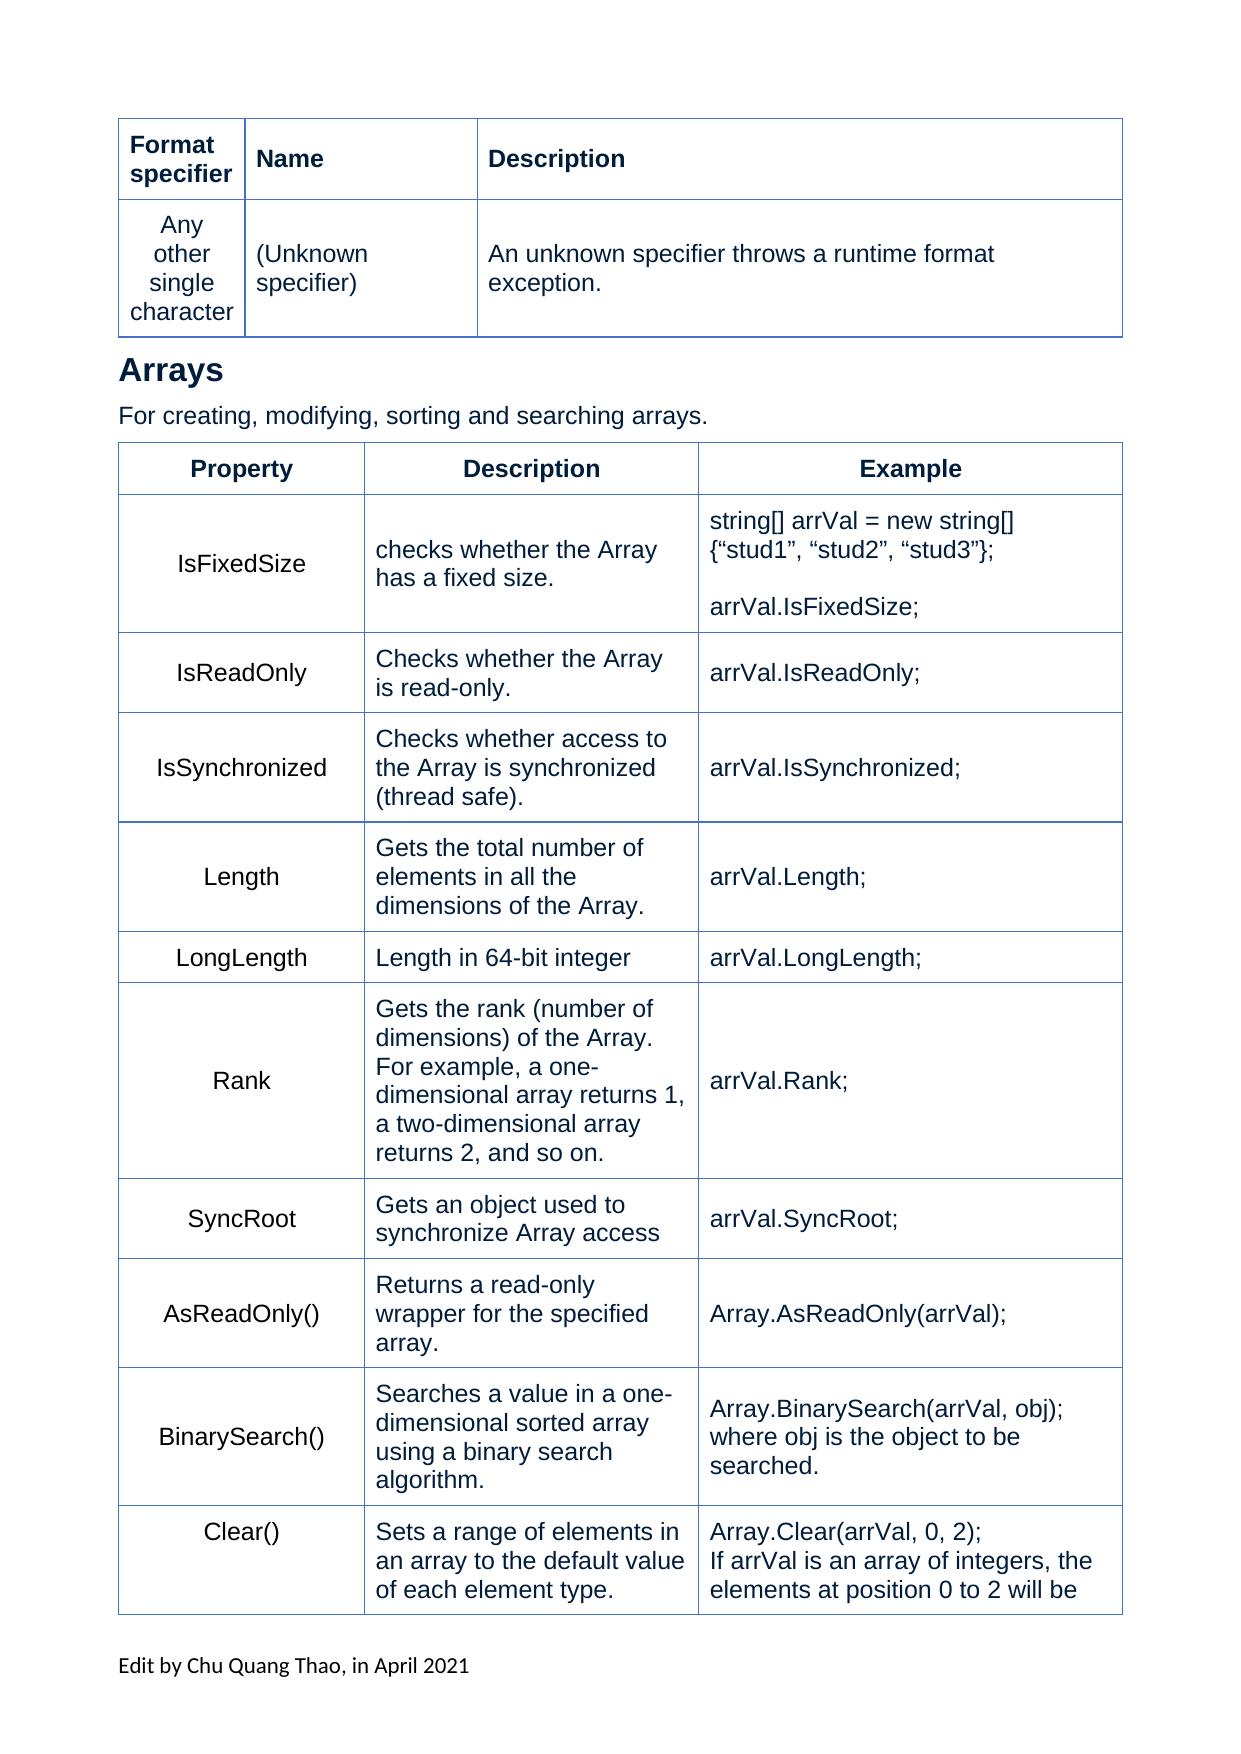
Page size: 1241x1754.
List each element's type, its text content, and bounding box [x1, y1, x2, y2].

table_header Format specifier [119, 119, 244, 198]
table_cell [699, 1506, 1122, 1614]
table_cell string[] arrVal = new string[] {“stud1”, “stud2”, “stud3”}; arrVal.IsFixedSize; [699, 495, 1122, 632]
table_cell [365, 1506, 698, 1614]
table_cell arrVal.IsSynchronized; [699, 713, 1122, 821]
table_cell arrVal.Length; [699, 823, 1122, 931]
table_header Description [365, 443, 698, 494]
table_cell An unknown specifier throws a runtime format exception. [478, 200, 1122, 336]
table_cell Gets an object used to synchronize Array access [365, 1179, 698, 1258]
table_cell Checks whether access to the Array is synchronized (thread safe). [365, 713, 698, 821]
table_cell Array.BinarySearch(arrVal, obj); where obj is the object to be searched. [699, 1368, 1122, 1505]
table_cell checks whether the Array has a fixed size. [365, 495, 698, 632]
table_cell BinarySearch() [119, 1368, 364, 1505]
table_cell LongLength [119, 932, 364, 982]
table_cell IsFixedSize [119, 495, 364, 632]
table_cell Clear() [119, 1506, 364, 1614]
table_cell arrVal.Rank; [699, 983, 1122, 1178]
table_header Example [699, 443, 1122, 494]
table_cell Rank [119, 983, 364, 1178]
table_cell Gets the rank (number of dimensions) of the Array. For example, a one-dimensional array returns 1, a two-dimensional array returns 2, and so on. [365, 983, 698, 1178]
table_cell Array.AsReadOnly(arrVal); [699, 1259, 1122, 1367]
table_header Name [246, 119, 477, 198]
table_cell Length in 64-bit integer [365, 932, 698, 982]
table_cell Any other single character [119, 200, 244, 336]
table_cell arrVal.IsReadOnly; [699, 633, 1122, 712]
table_header Description [478, 119, 1122, 198]
table_cell Checks whether the Array is read-only. [365, 633, 698, 712]
table_cell Length [119, 823, 364, 931]
table_cell SyncRoot [119, 1179, 364, 1258]
table_cell arrVal.SyncRoot; [699, 1179, 1122, 1258]
table_cell Gets the total number of elements in all the dimensions of the Array. [365, 823, 698, 931]
table_cell Searches a value in a one-dimensional sorted array using a binary search algorithm. [365, 1368, 698, 1505]
table_cell IsReadOnly [119, 633, 364, 712]
text Arrays [118, 350, 1122, 388]
table_header Property [119, 443, 364, 494]
text For creating, modifying, sorting and searching arrays. [118, 401, 1122, 430]
table_cell Returns a read-only wrapper for the specified array. [365, 1259, 698, 1367]
table_cell (Unknown specifier) [246, 200, 477, 336]
table_cell arrVal.LongLength; [699, 932, 1122, 982]
table_cell AsReadOnly() [119, 1259, 364, 1367]
table_cell IsSynchronized [119, 713, 364, 821]
